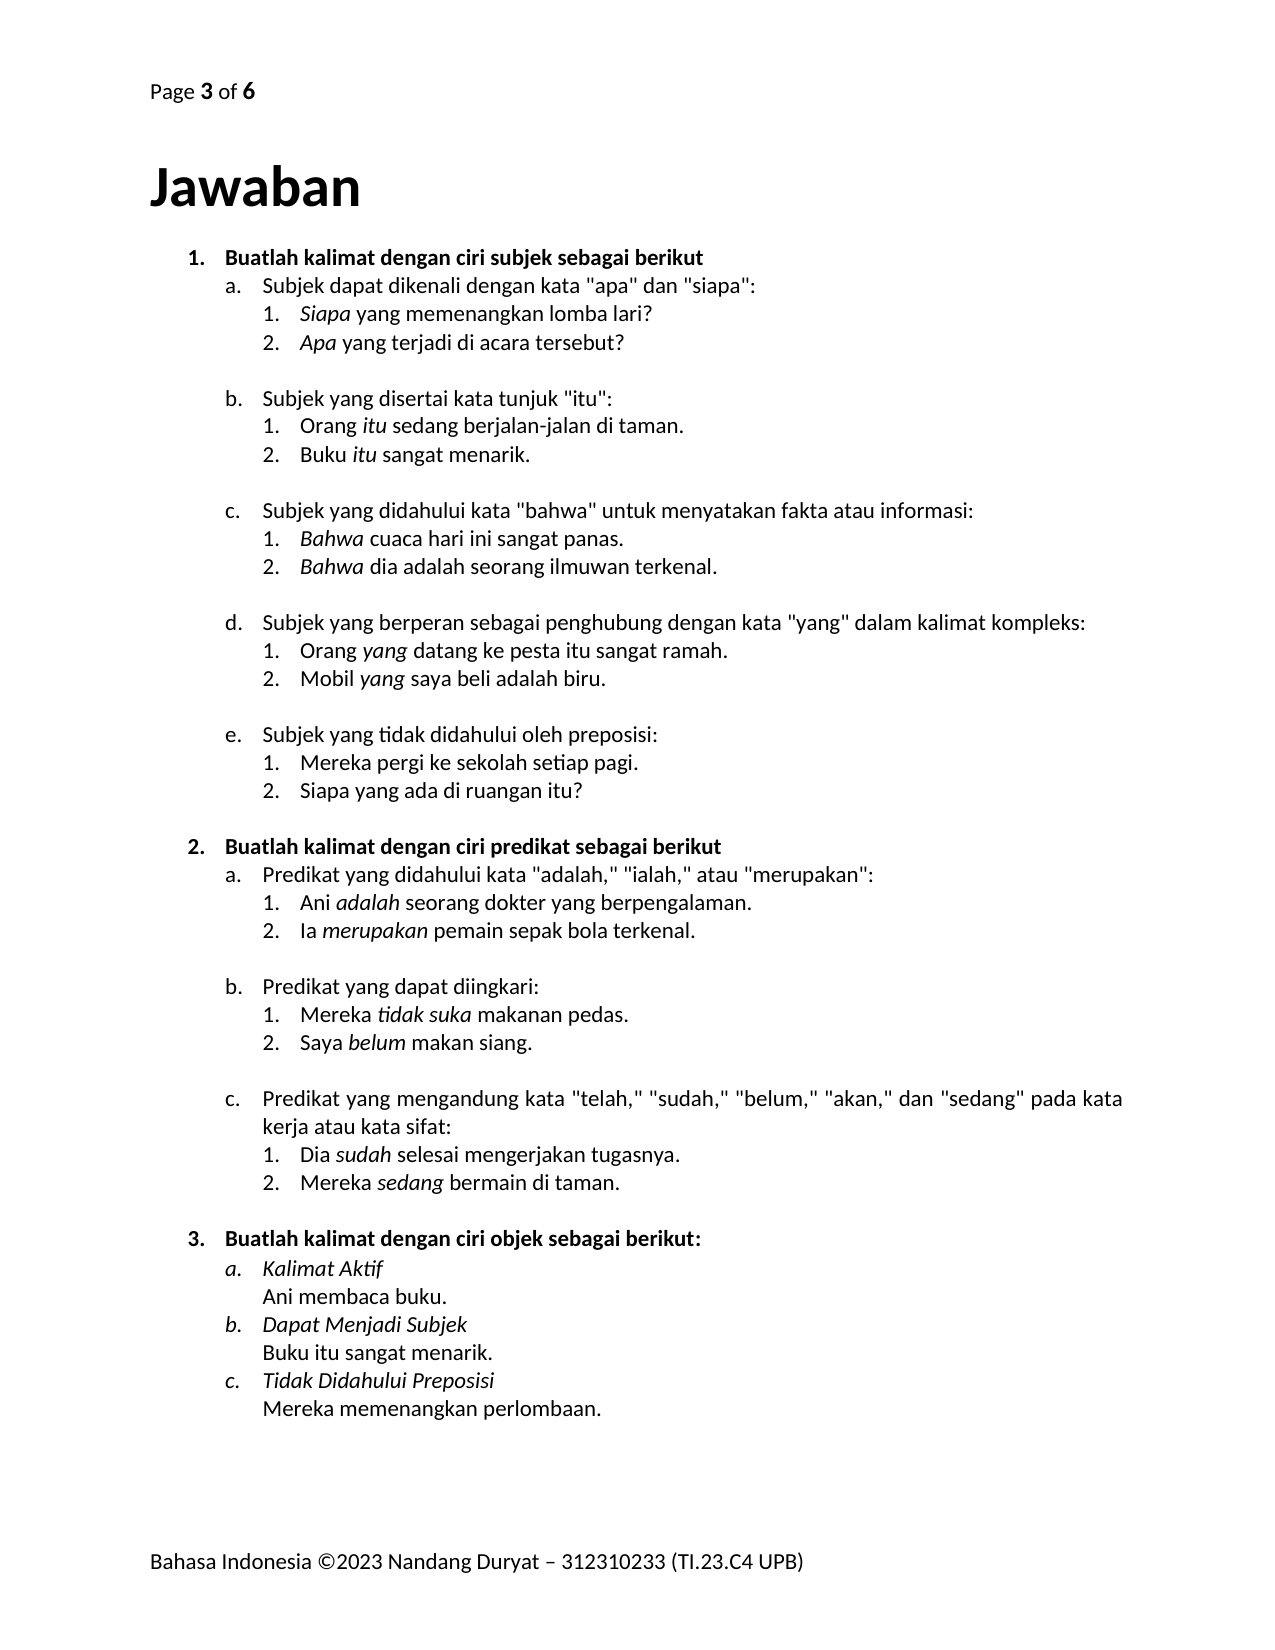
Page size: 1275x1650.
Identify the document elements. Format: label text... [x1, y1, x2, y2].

list Predikat yang mengandung kata "telah," "sudah," "belum," "akan," dan "sedang" pada kata kerja atau kata sifat: [225, 1084, 1125, 1140]
list Mereka sedang bermain di taman. [262, 1168, 1125, 1196]
list Subjek yang disertai kata tunjuk "itu": [225, 384, 1125, 412]
list Dia sudah selesai mengerjakan tugasnya. [262, 1140, 1125, 1168]
list Buatlah kalimat dengan ciri predikat sebagai berikut [187, 832, 1125, 860]
list Buatlah kalimat dengan ciri subjek sebagai berikut [187, 243, 1125, 272]
list Mereka tidak suka makanan pedas. [262, 1000, 1125, 1028]
list Orang itu sedang berjalan-jalan di taman. [262, 412, 1125, 440]
list Apa yang terjadi di acara tersebut? [262, 328, 1125, 356]
list Siapa yang memenangkan lomba lari? [262, 299, 1125, 328]
list Predikat yang didahului kata "adalah," "ialah," atau "merupakan": [225, 860, 1125, 888]
list Saya belum makan siang. [262, 1028, 1125, 1056]
list Dapat Menjadi Subjek [225, 1311, 1125, 1338]
list Subjek yang didahului kata "bahwa" untuk menyatakan fakta atau informasi: [225, 496, 1125, 524]
list Mereka pergi ke sekolah setiap pagi. [262, 748, 1125, 776]
list Predikat yang dapat diingkari: [225, 972, 1125, 1000]
list Bahwa cuaca hari ini sangat panas. [262, 524, 1125, 552]
list Subjek yang tidak didahului oleh preposisi: [225, 720, 1125, 748]
list Subjek dapat dikenali dengan kata "apa" dan "siapa": [225, 272, 1125, 299]
list Siapa yang ada di ruangan itu? [262, 776, 1125, 804]
text Buku itu sangat menarik. [262, 1338, 1125, 1367]
list Orang yang datang ke pesta itu sangat ramah. [262, 636, 1125, 664]
list Subjek yang berperan sebagai penghubung dengan kata "yang" dalam kalimat kompleks: [225, 608, 1125, 636]
list Ani adalah seorang dokter yang berpengalaman. [262, 888, 1125, 916]
list Bahwa dia adalah seorang ilmuwan terkenal. [262, 552, 1125, 580]
list Buatlah kalimat dengan ciri objek sebagai berikut: [187, 1224, 1125, 1252]
list Buku itu sangat menarik. [262, 440, 1125, 468]
list Mobil yang saya beli adalah biru. [262, 664, 1125, 692]
list Tidak Didahului Preposisi [225, 1367, 1125, 1394]
text Jawaban [150, 150, 1125, 221]
text Ani membaca buku. [262, 1282, 1125, 1311]
text Mereka memenangkan perlombaan. [262, 1394, 1125, 1423]
list Ia merupakan pemain sepak bola terkenal. [262, 916, 1125, 944]
list Kalimat Aktif [225, 1254, 1125, 1282]
